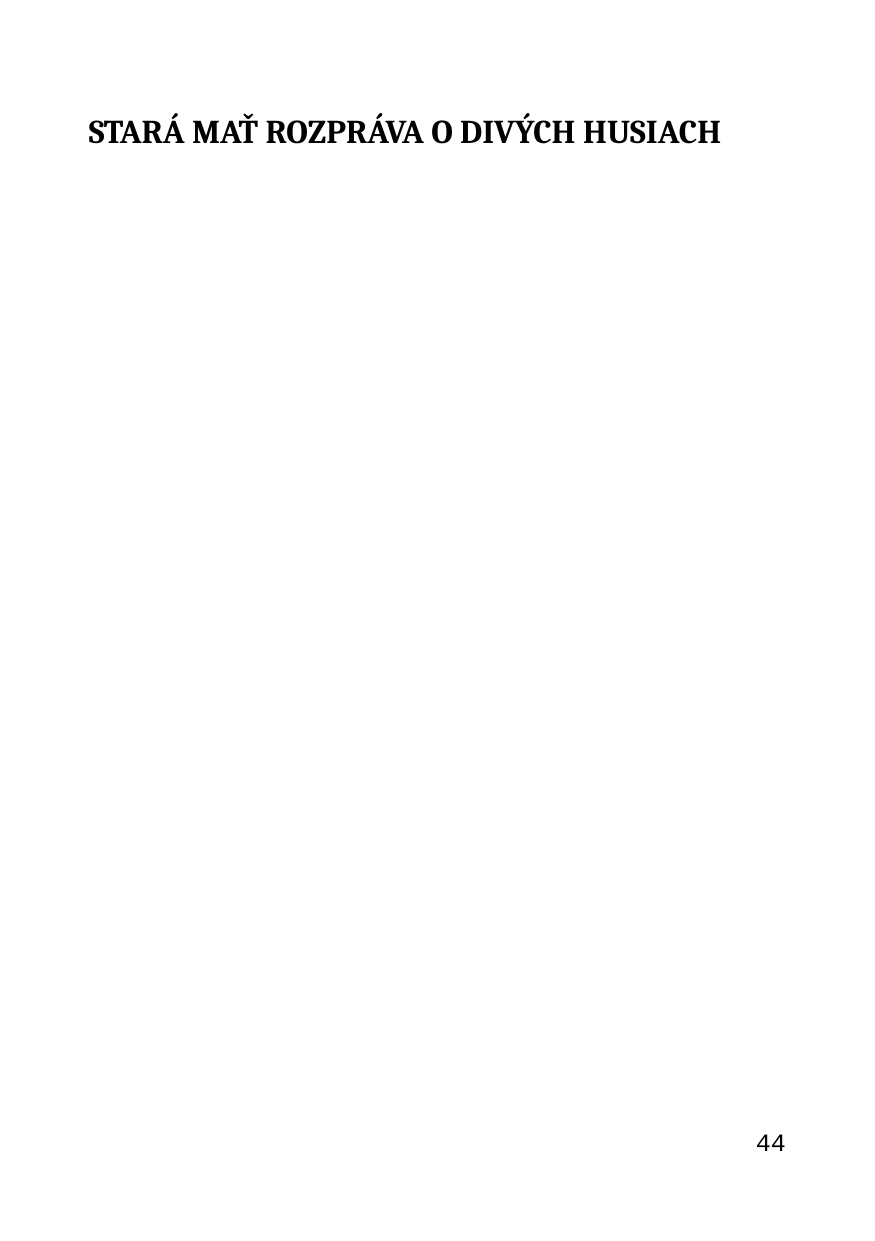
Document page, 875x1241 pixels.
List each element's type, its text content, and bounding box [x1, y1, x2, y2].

subtitle STARÁ MAŤ ROZPRÁVA O DIVÝCH HUSIACH [88, 113, 786, 152]
